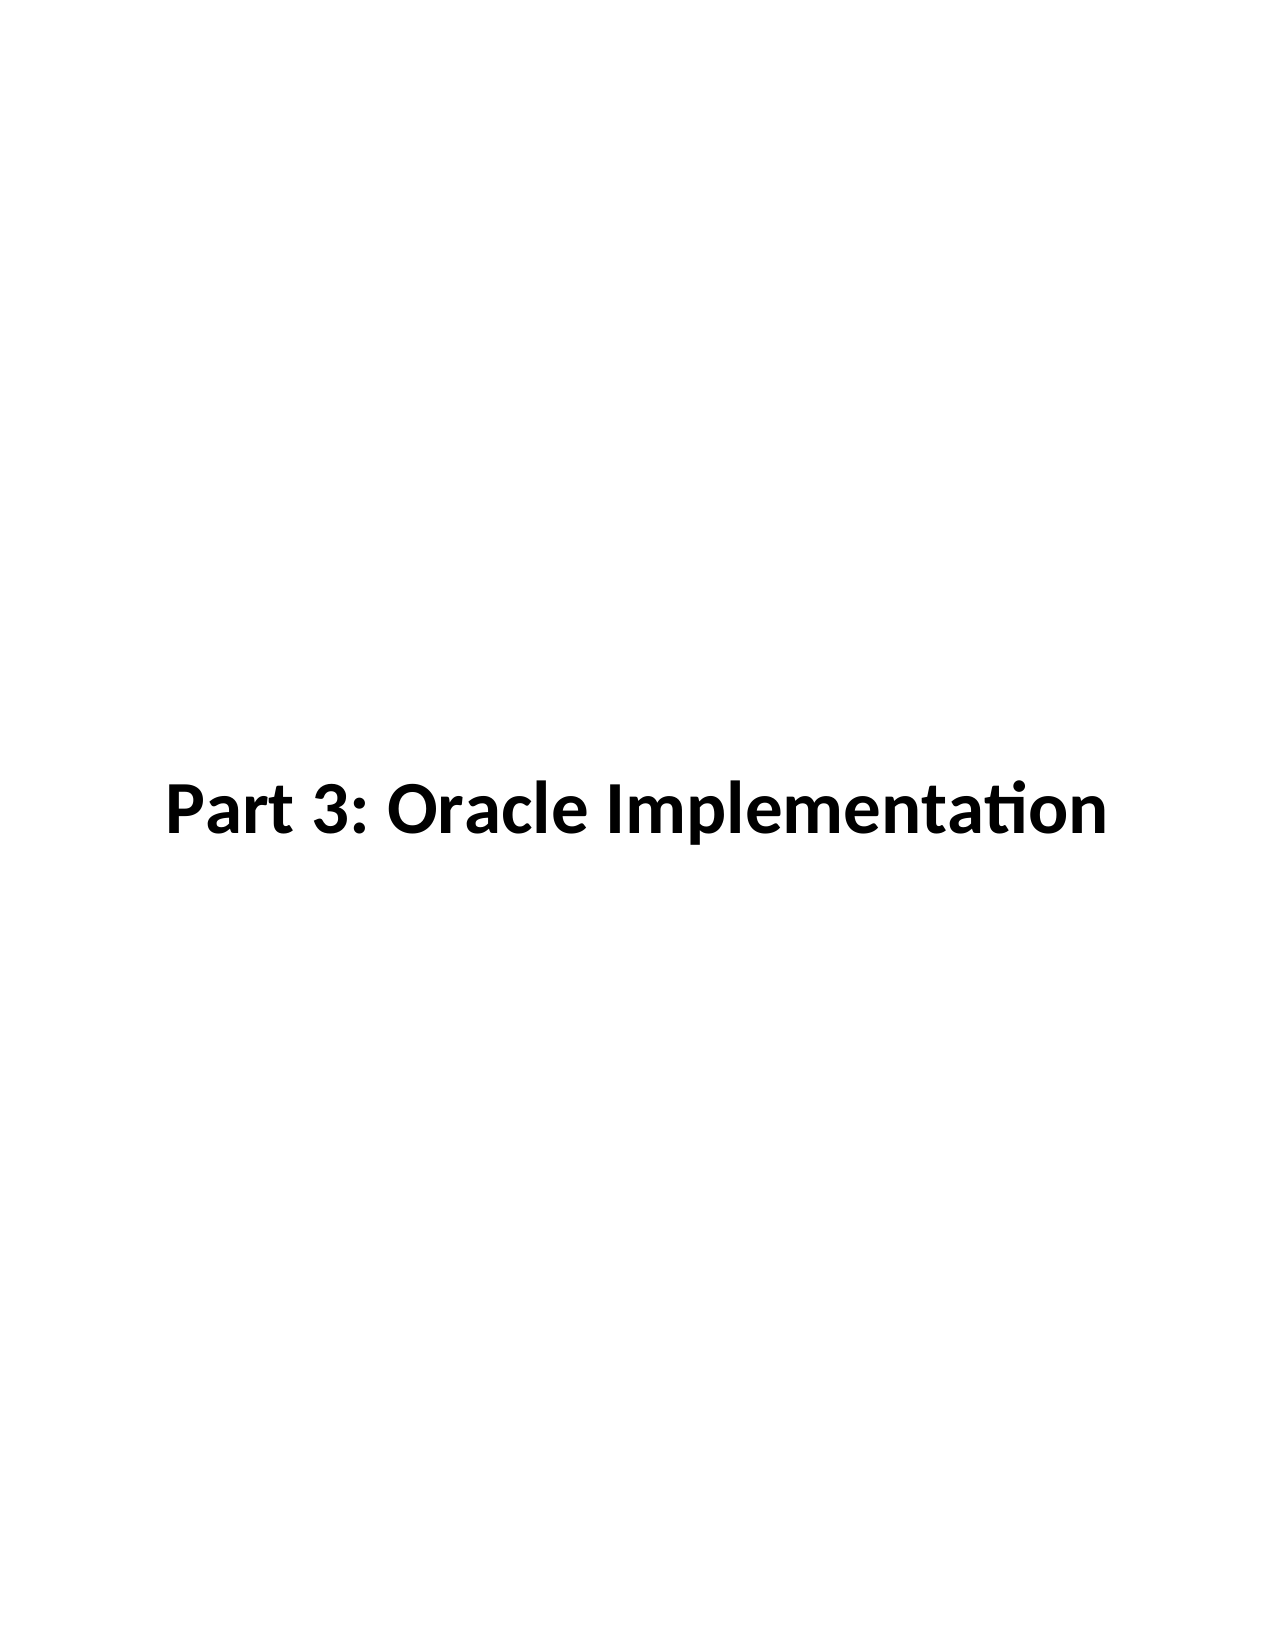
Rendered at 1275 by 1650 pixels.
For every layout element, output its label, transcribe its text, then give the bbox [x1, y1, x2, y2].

text Part 3: Oracle Implementation [150, 761, 1125, 852]
